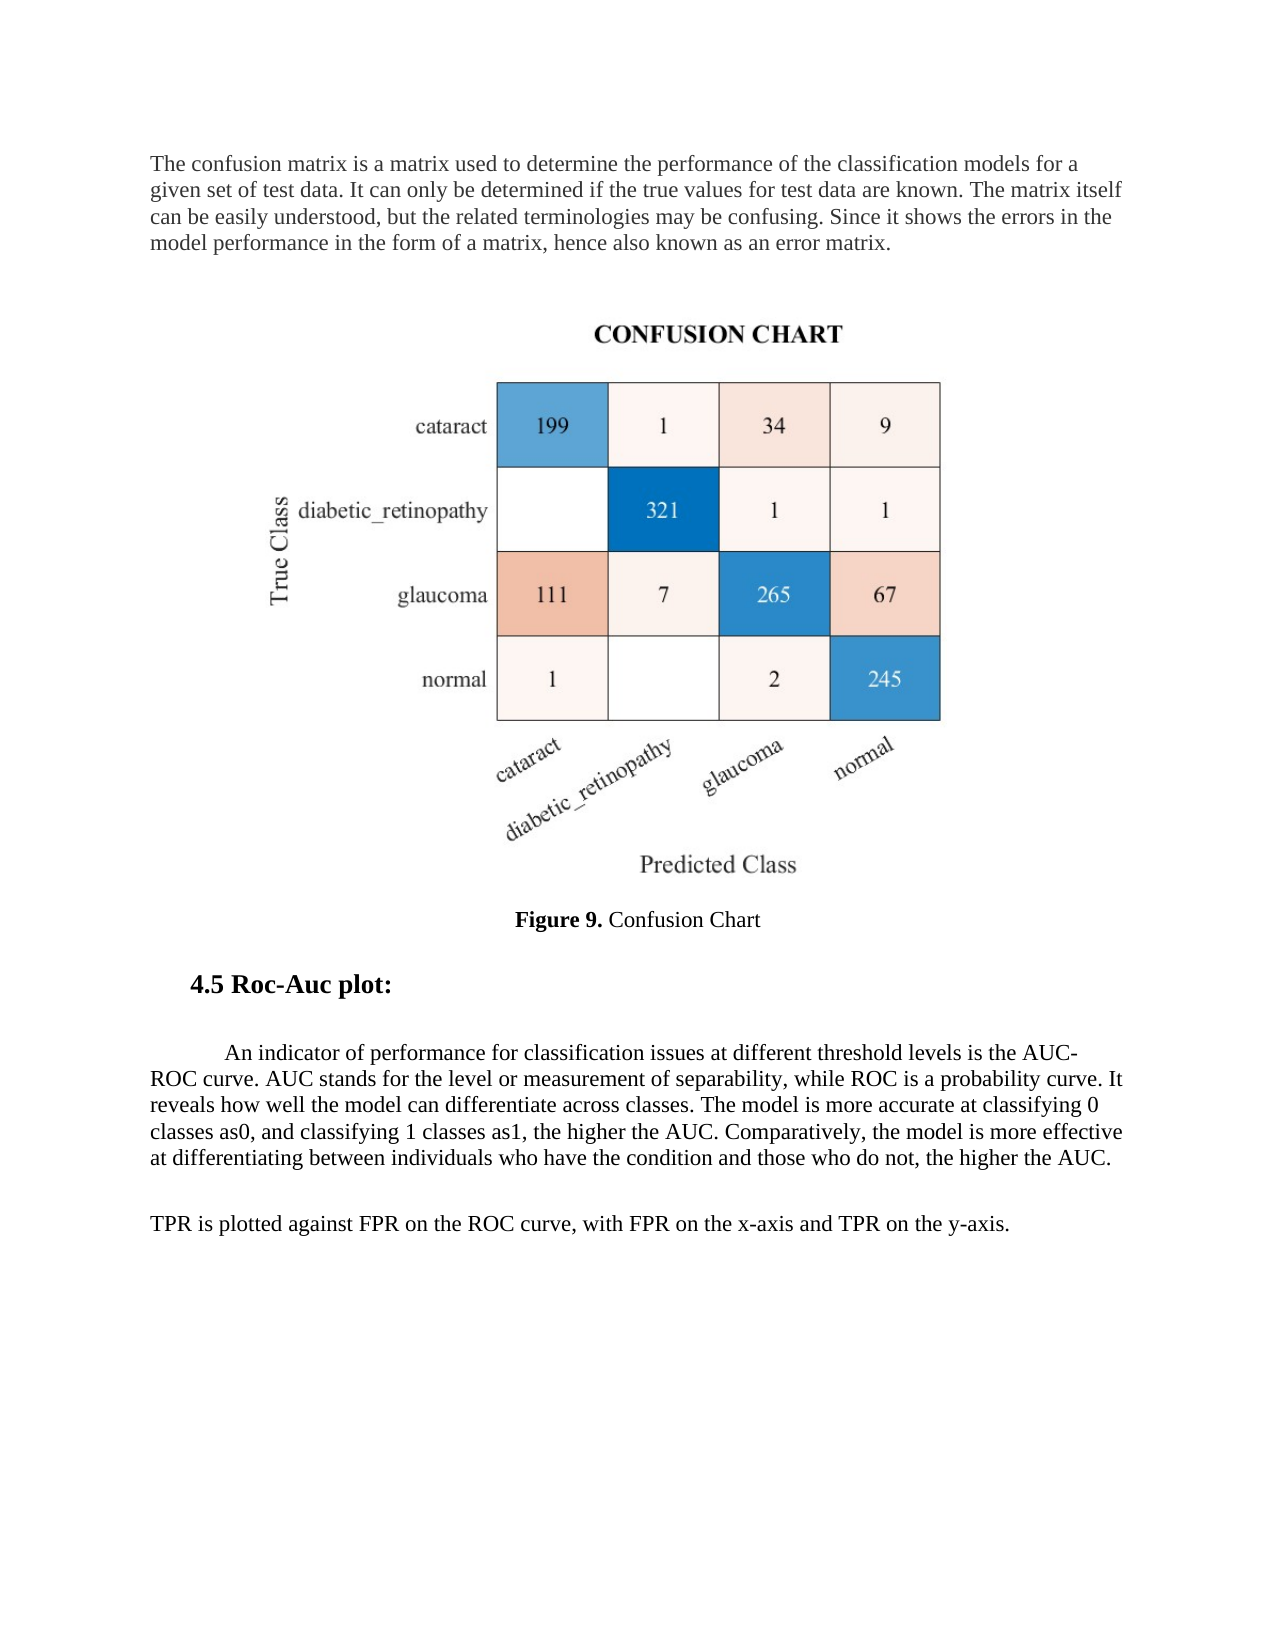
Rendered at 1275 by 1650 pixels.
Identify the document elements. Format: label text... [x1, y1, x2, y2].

picture [265, 317, 1011, 878]
text An indicator of performance for classification issues at different threshold levels is the AUC-ROC curve. AUC stands for the level or measurement of separability, while ROC is a probability curve. It reveals how well the model can differentiate across classes. The model is more accurate at classifying 0 classes as0, and classifying 1 classes as1, the higher the AUC. Comparatively, the model is more effective at differentiating between individuals who have the condition and those who do not, the higher the AUC. [150, 1035, 1129, 1175]
text Figure 9. Confusion Chart [150, 906, 1125, 933]
text The confusion matrix is a matrix used to determine the performance of the classification models for a given set of test data. It can only be determined if the true values for test data are known. The matrix itself can be easily understood, but the related terminologies may be confusing. Since it shows the errors in the model performance in the form of a matrix, hence also known as an error matrix. [892, 150, 1125, 255]
text TPR is plotted against FPR on the ROC curve, with FPR on the x-axis and TPR on the y-axis. [150, 1206, 1129, 1241]
text 4.5 Roc-Auc plot: [150, 964, 1129, 1003]
